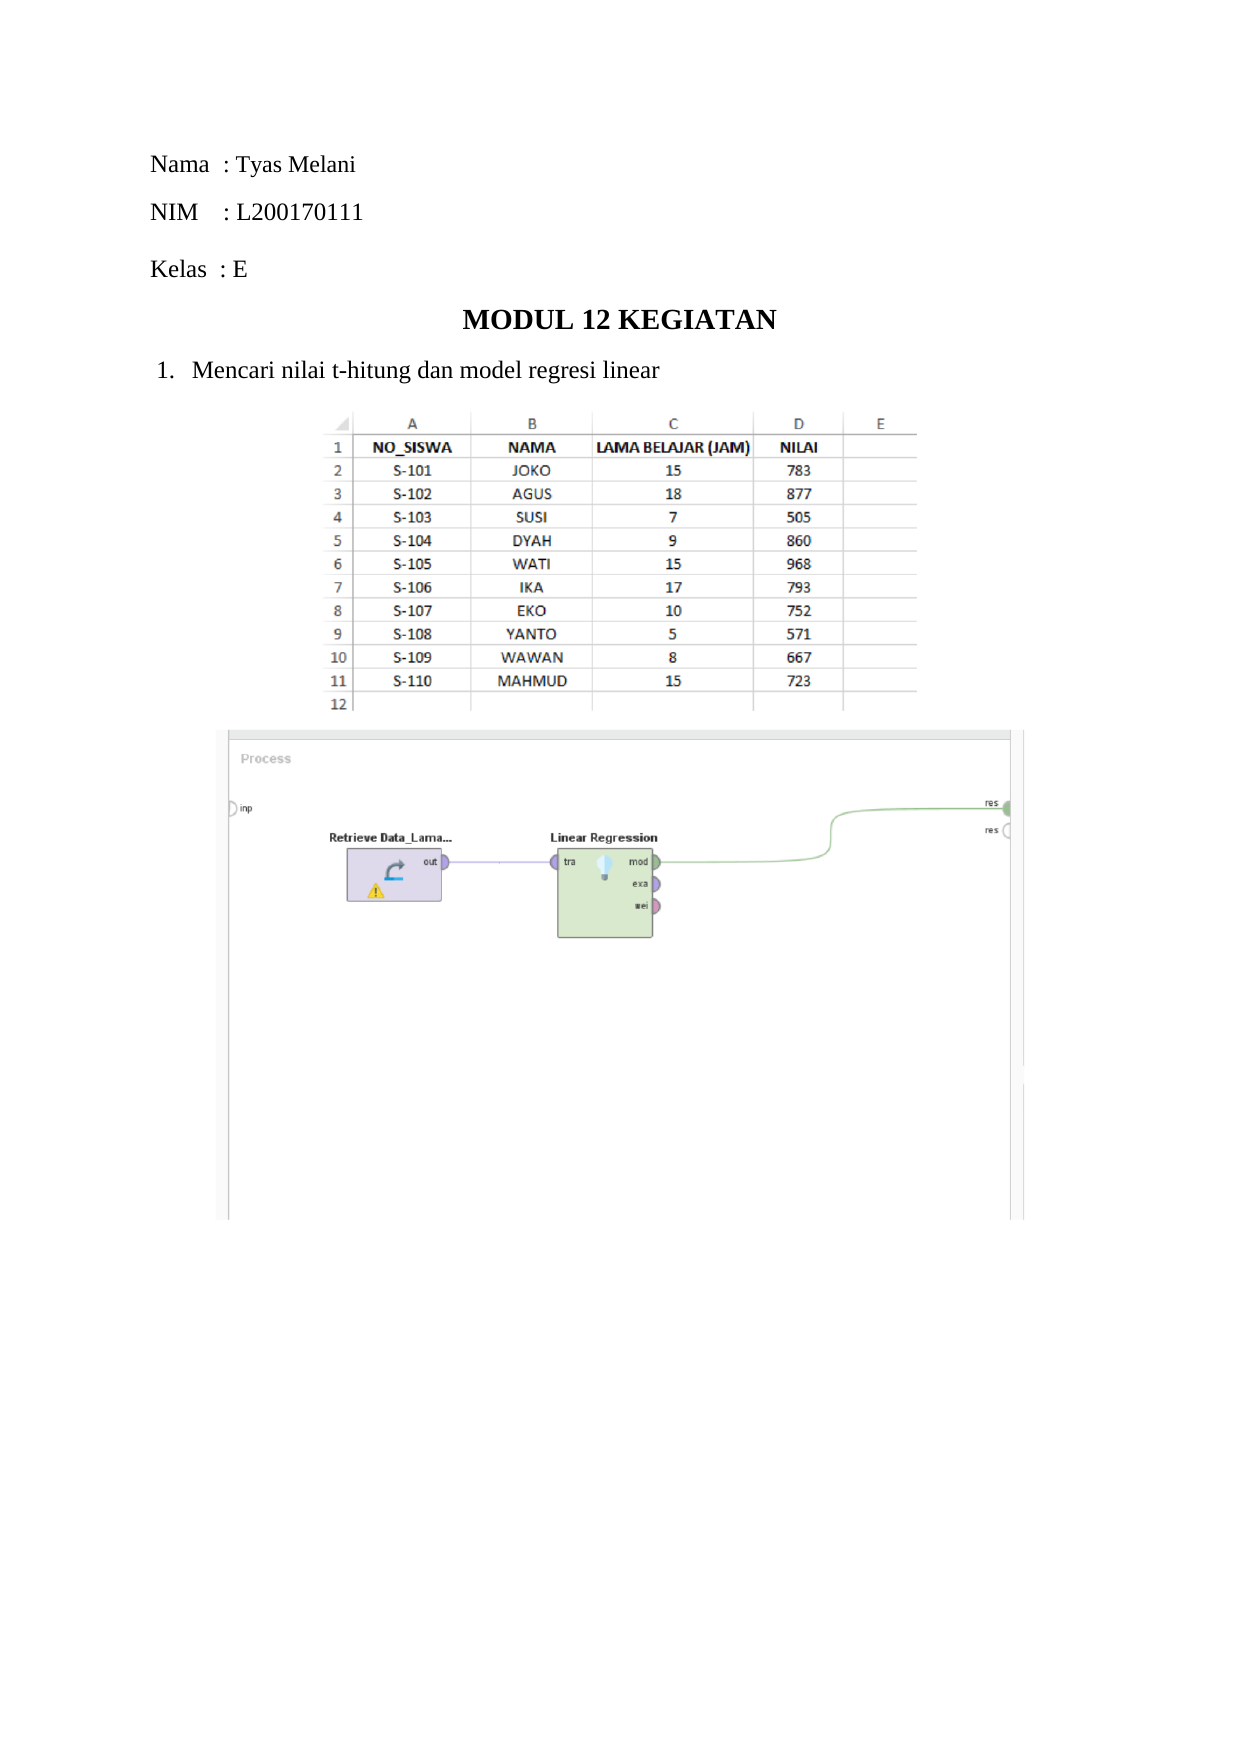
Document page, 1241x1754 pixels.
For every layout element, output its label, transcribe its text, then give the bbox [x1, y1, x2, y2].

text 1. Mencari nilai t-hitung dan model regresi linear [156, 355, 1090, 383]
picture [215, 403, 1025, 1220]
text Kelas : E [150, 254, 1090, 283]
text MODUL 12 KEGIATAN [462, 302, 1090, 336]
text Nama : Tyas Melani [150, 149, 1090, 178]
text NIM : L200170111 [150, 197, 1090, 226]
